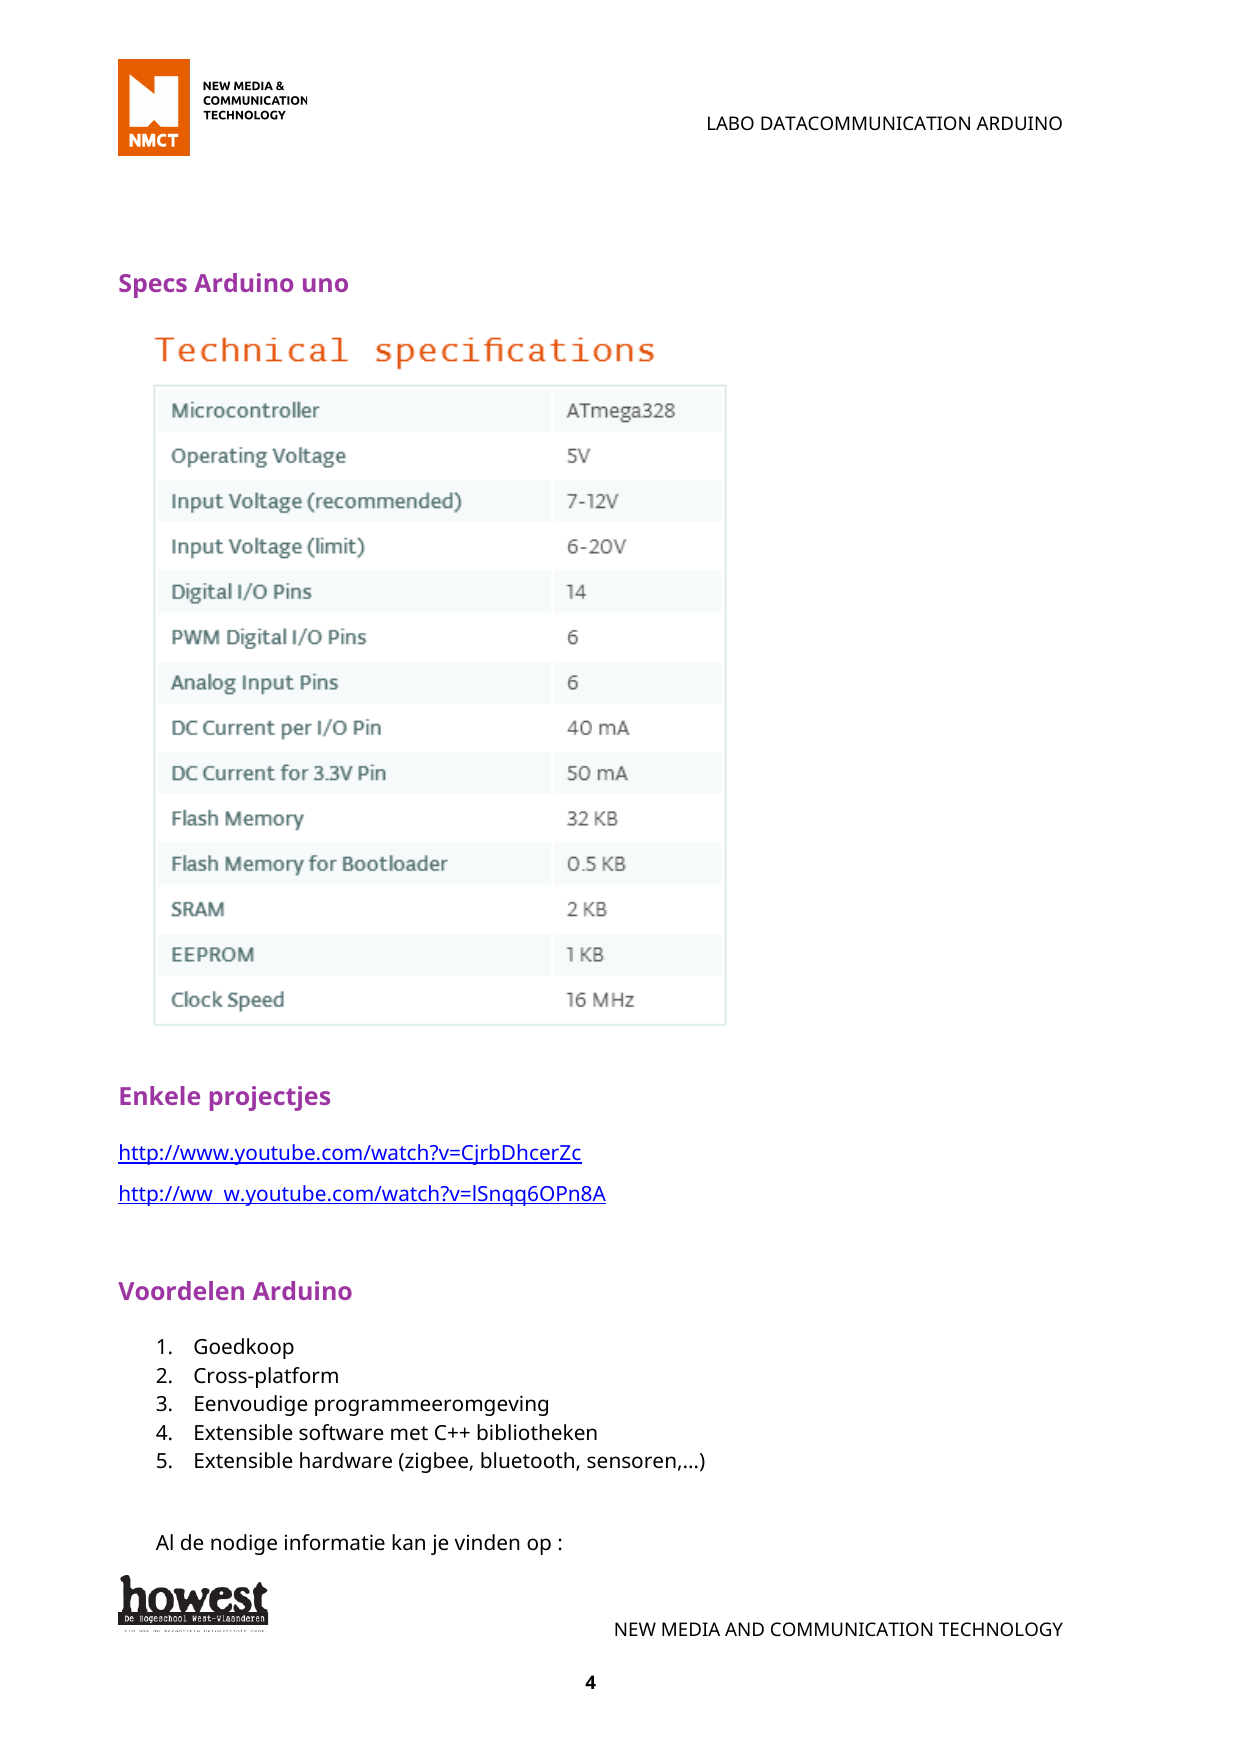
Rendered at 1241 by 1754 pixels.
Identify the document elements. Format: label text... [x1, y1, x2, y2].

text Al de nodige informatie kan je vinden op : [156, 1528, 1063, 1556]
list Extensible software met C++ bibliotheken [156, 1418, 1063, 1446]
subtitle Specs Arduino uno [118, 265, 1063, 299]
picture [118, 324, 739, 1054]
list Extensible hardware (zigbee, bluetooth, sensoren,…) [156, 1446, 1063, 1474]
text http://www.youtube.com/watch?v=CjrbDhcerZc [118, 1138, 1063, 1166]
subtitle Voordelen Arduino [118, 1273, 1063, 1307]
list Eenvoudige programmeeromgeving [156, 1389, 1063, 1418]
subtitle Enkele projectjes [118, 1079, 1063, 1113]
list Goedkoop [156, 1332, 1063, 1361]
list Cross-platform [156, 1361, 1063, 1389]
text http://ww w.youtube.com/watch?v=lSnqq6OPn8A [118, 1179, 1063, 1207]
